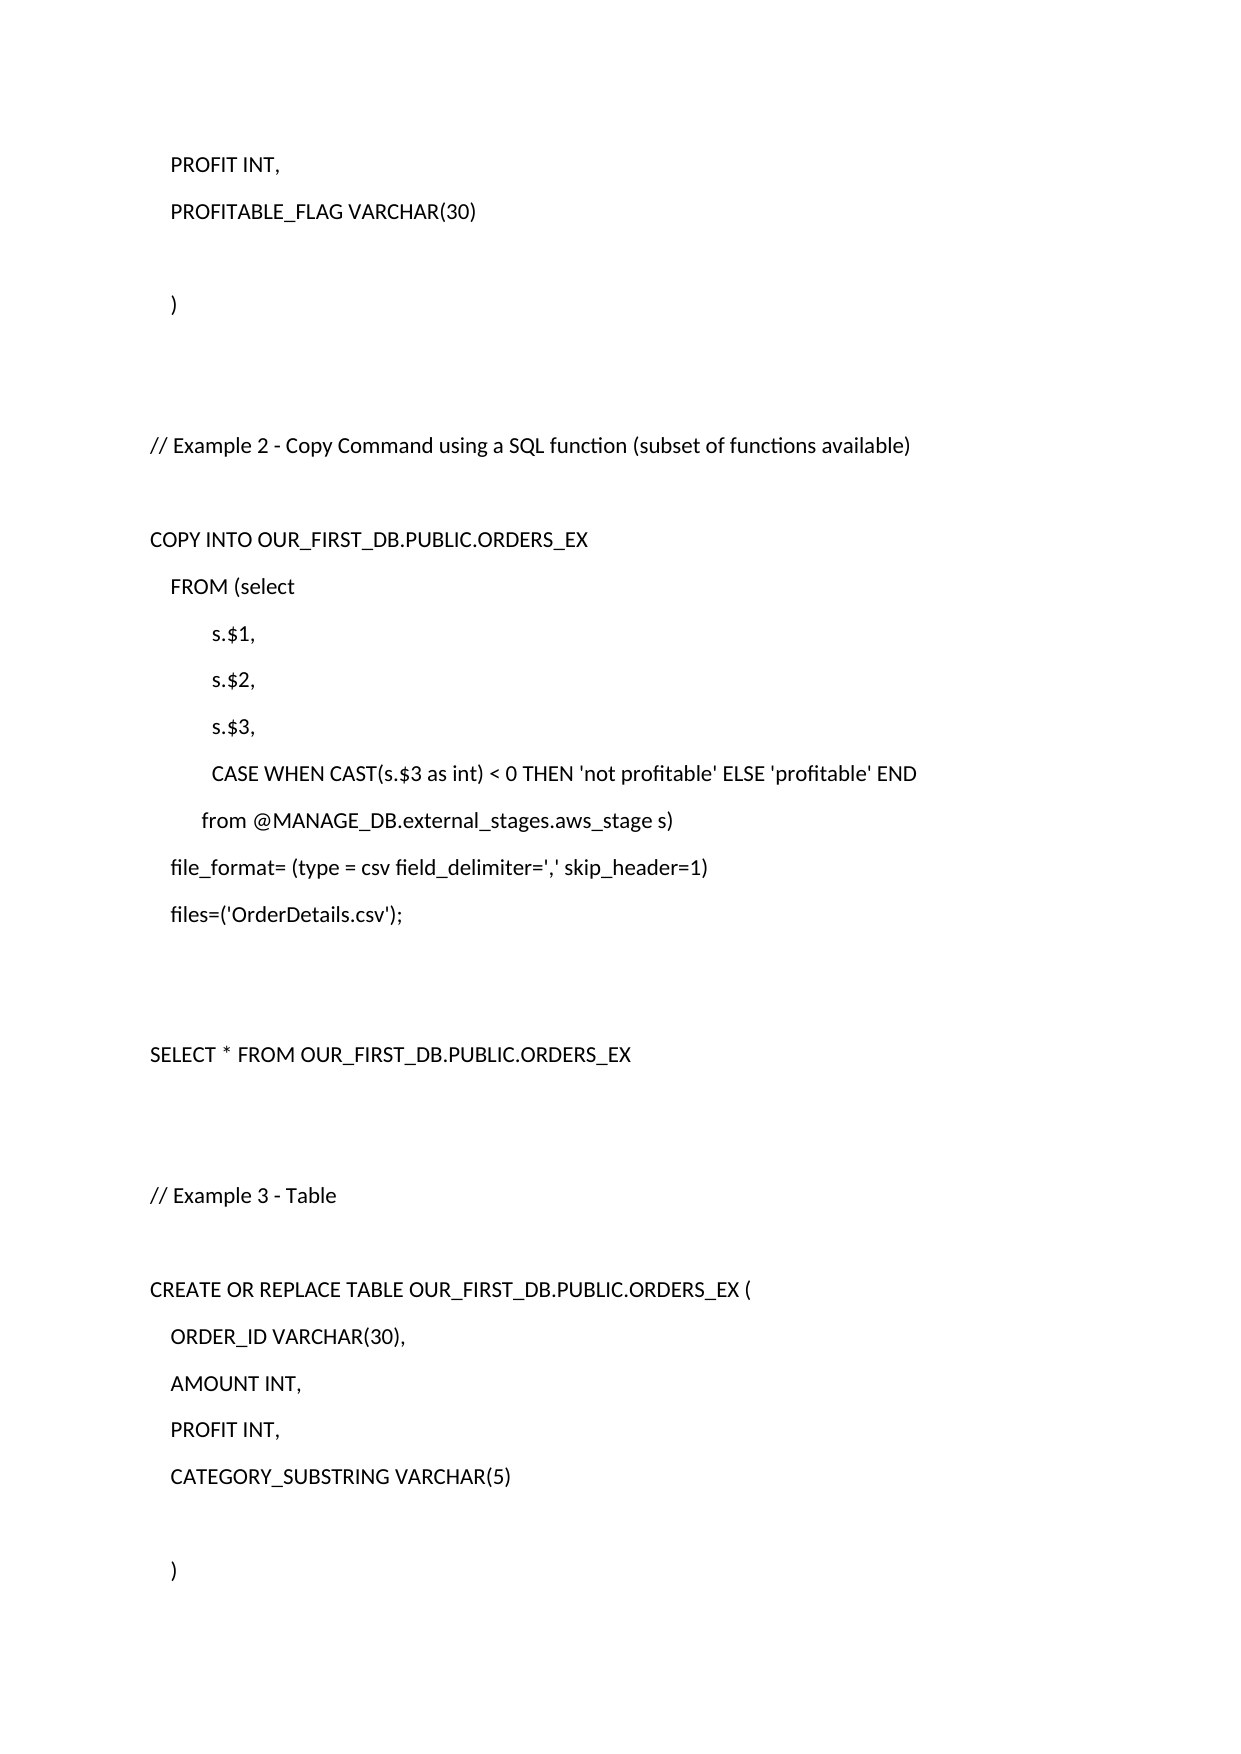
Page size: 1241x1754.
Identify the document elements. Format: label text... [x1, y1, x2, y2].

text ORDER_ID VARCHAR(30), [150, 1322, 1090, 1350]
text ) [150, 291, 1090, 319]
text // Example 3 - Table [150, 1181, 1090, 1209]
text AMOUNT INT, [150, 1369, 1090, 1397]
text s.$1, [150, 619, 1090, 647]
text // Example 2 - Copy Command using a SQL function (subset of functions available) [150, 431, 1090, 459]
text ) [150, 1556, 1090, 1584]
text file_format= (type = csv field_delimiter=',' skip_header=1) [150, 853, 1090, 881]
text s.$2, [150, 666, 1090, 694]
text from @MANAGE_DB.external_stages.aws_stage s) [150, 806, 1090, 834]
text files=('OrderDetails.csv'); [150, 900, 1090, 928]
text FROM (select [150, 572, 1090, 600]
text CREATE OR REPLACE TABLE OUR_FIRST_DB.PUBLIC.ORDERS_EX ( [150, 1275, 1090, 1303]
text PROFIT INT, [150, 1416, 1090, 1444]
text CASE WHEN CAST(s.$3 as int) < 0 THEN 'not profitable' ELSE 'profitable' END [150, 759, 1090, 787]
text SELECT * FROM OUR_FIRST_DB.PUBLIC.ORDERS_EX [150, 1041, 1090, 1069]
text COPY INTO OUR_FIRST_DB.PUBLIC.ORDERS_EX [150, 525, 1090, 553]
text CATEGORY_SUBSTRING VARCHAR(5) [150, 1462, 1090, 1491]
text PROFITABLE_FLAG VARCHAR(30) [150, 197, 1090, 225]
text PROFIT INT, [150, 150, 1090, 178]
text s.$3, [150, 712, 1090, 741]
